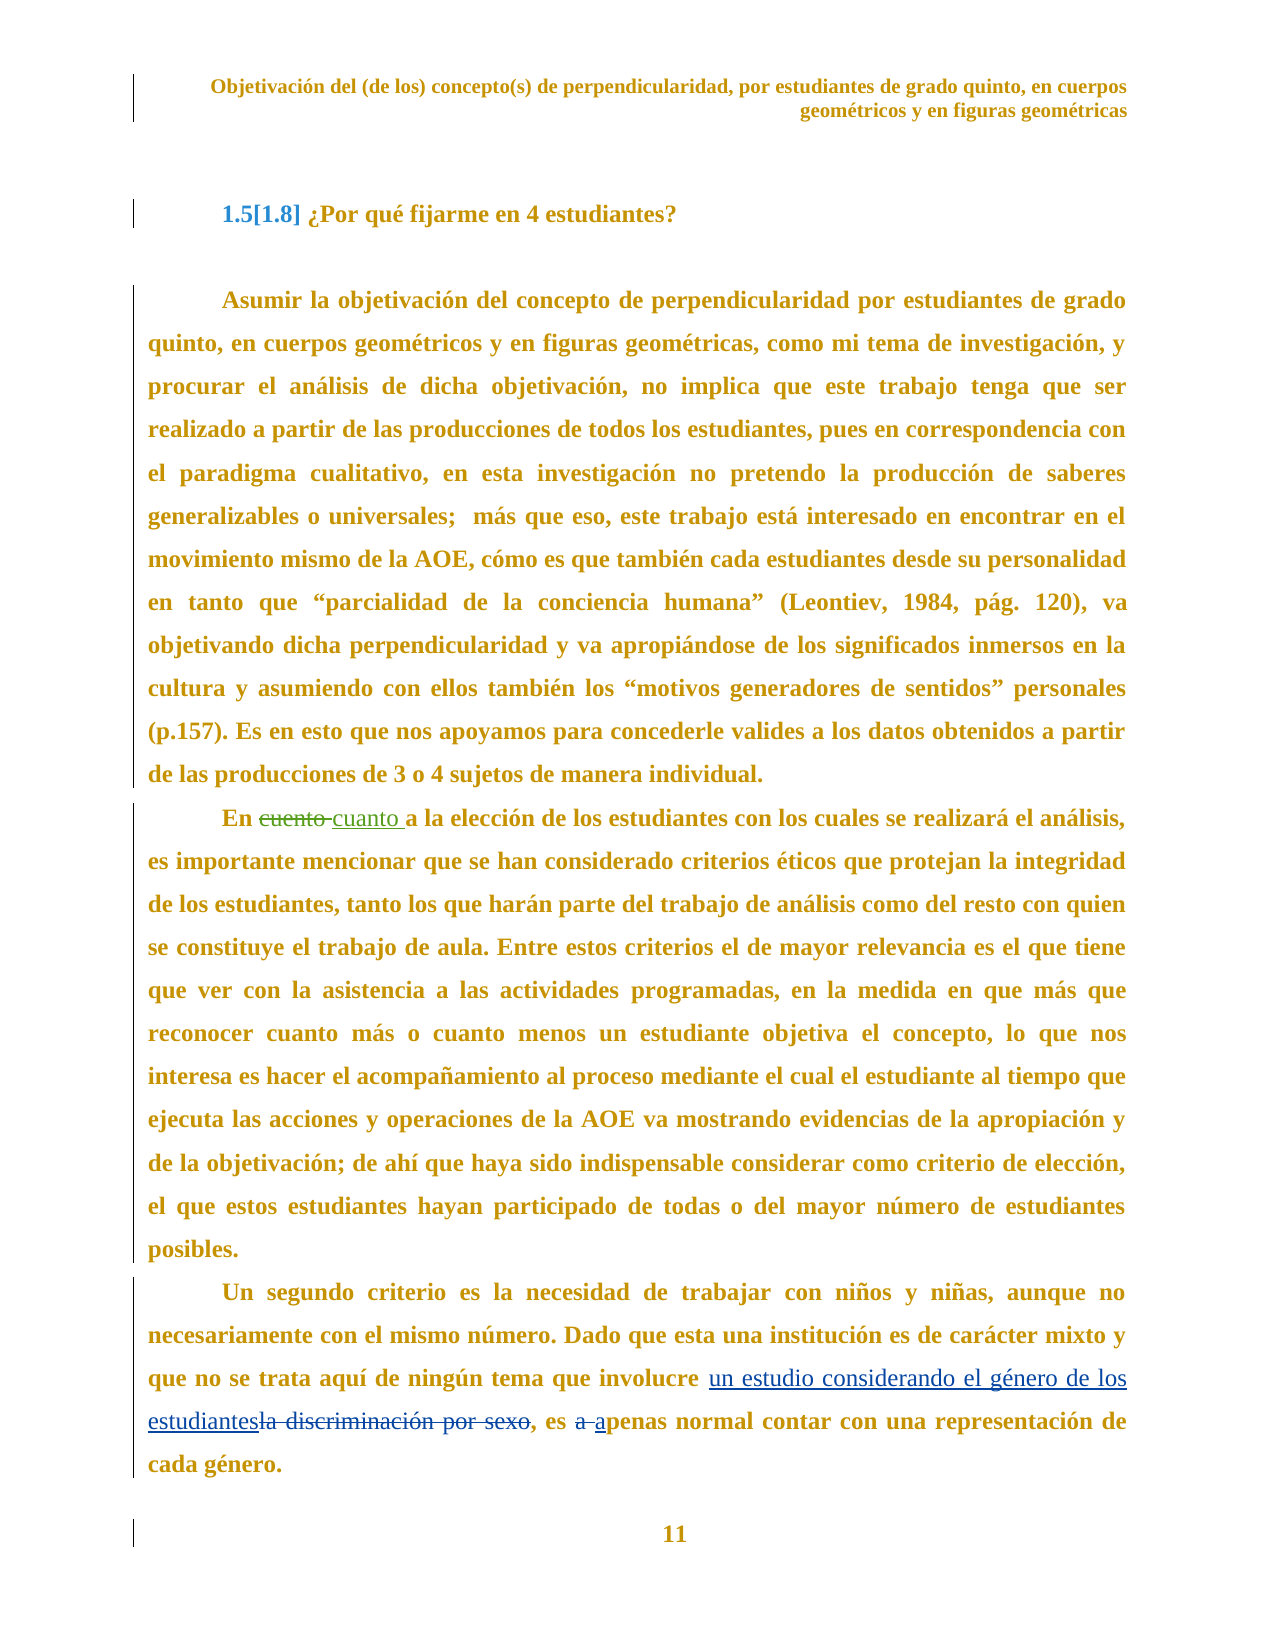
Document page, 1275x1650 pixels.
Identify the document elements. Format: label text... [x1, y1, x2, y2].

subtitle ¿Por qué fijarme en 4 estudiantes? [222, 199, 1127, 228]
text Asumir la objetivación del concepto de perpendicularidad por estudiantes de grado quinto, en cuerpos geométricos y en figuras geométricas, como mi tema de investigación, y procurar el análisis de dicha objetivación, no implica que este trabajo tenga que ser realizado a partir de las producciones de todos los estudiantes, pues en correspondencia con el paradigma cualitativo, en esta investigación no pretendo la producción de saberes generalizables o universales; más que eso, este trabajo está interesado en encontrar en el movimiento mismo de la AOE, cómo es que también cada estudiantes desde su personalidad en tanto que “parcialidad de la conciencia humana”, va objetivando dicha perpendicularidad y va apropiándose de los significados inmersos en la cultura y asumiendo con ellos también los “motivos generadores de sentidos” personales (p.157). Es en esto que nos apoyamos para concederle valides a los datos obtenidos a partir de las producciones de 3 o 4 sujetos de manera individual. [148, 285, 1127, 788]
text En a la elección de los estudiantes con los cuales se realizará el análisis, es importante mencionar que se han considerado criterios éticos que protejan la integridad de los estudiantes, tanto los que harán parte del trabajo de análisis como del resto con quien se constituye el trabajo de aula. Entre estos criterios el de mayor relevancia es el que tiene que ver con la asistencia a las actividades programadas, en la medida en que más que reconocer cuanto más o cuanto menos un estudiante objetiva el concepto, lo que nos interesa es hacer el acompañamiento al proceso mediante el cual el estudiante al tiempo que ejecuta las acciones y operaciones de la AOE va mostrando evidencias de la apropiación y de la objetivación; de ahí que haya sido indispensable considerar como criterio de elección, el que estos estudiantes hayan participado de todas o del mayor número de estudiantes posibles. [148, 803, 1127, 1263]
text Un segundo criterio es la necesidad de trabajar con niños y niñas, aunque no necesariamente con el mismo número. Dado que esta una institución es de carácter mixto y que no se trata aquí de ningún tema que involucre , es penas normal contar con una representación de cada género. [148, 1277, 1127, 1478]
